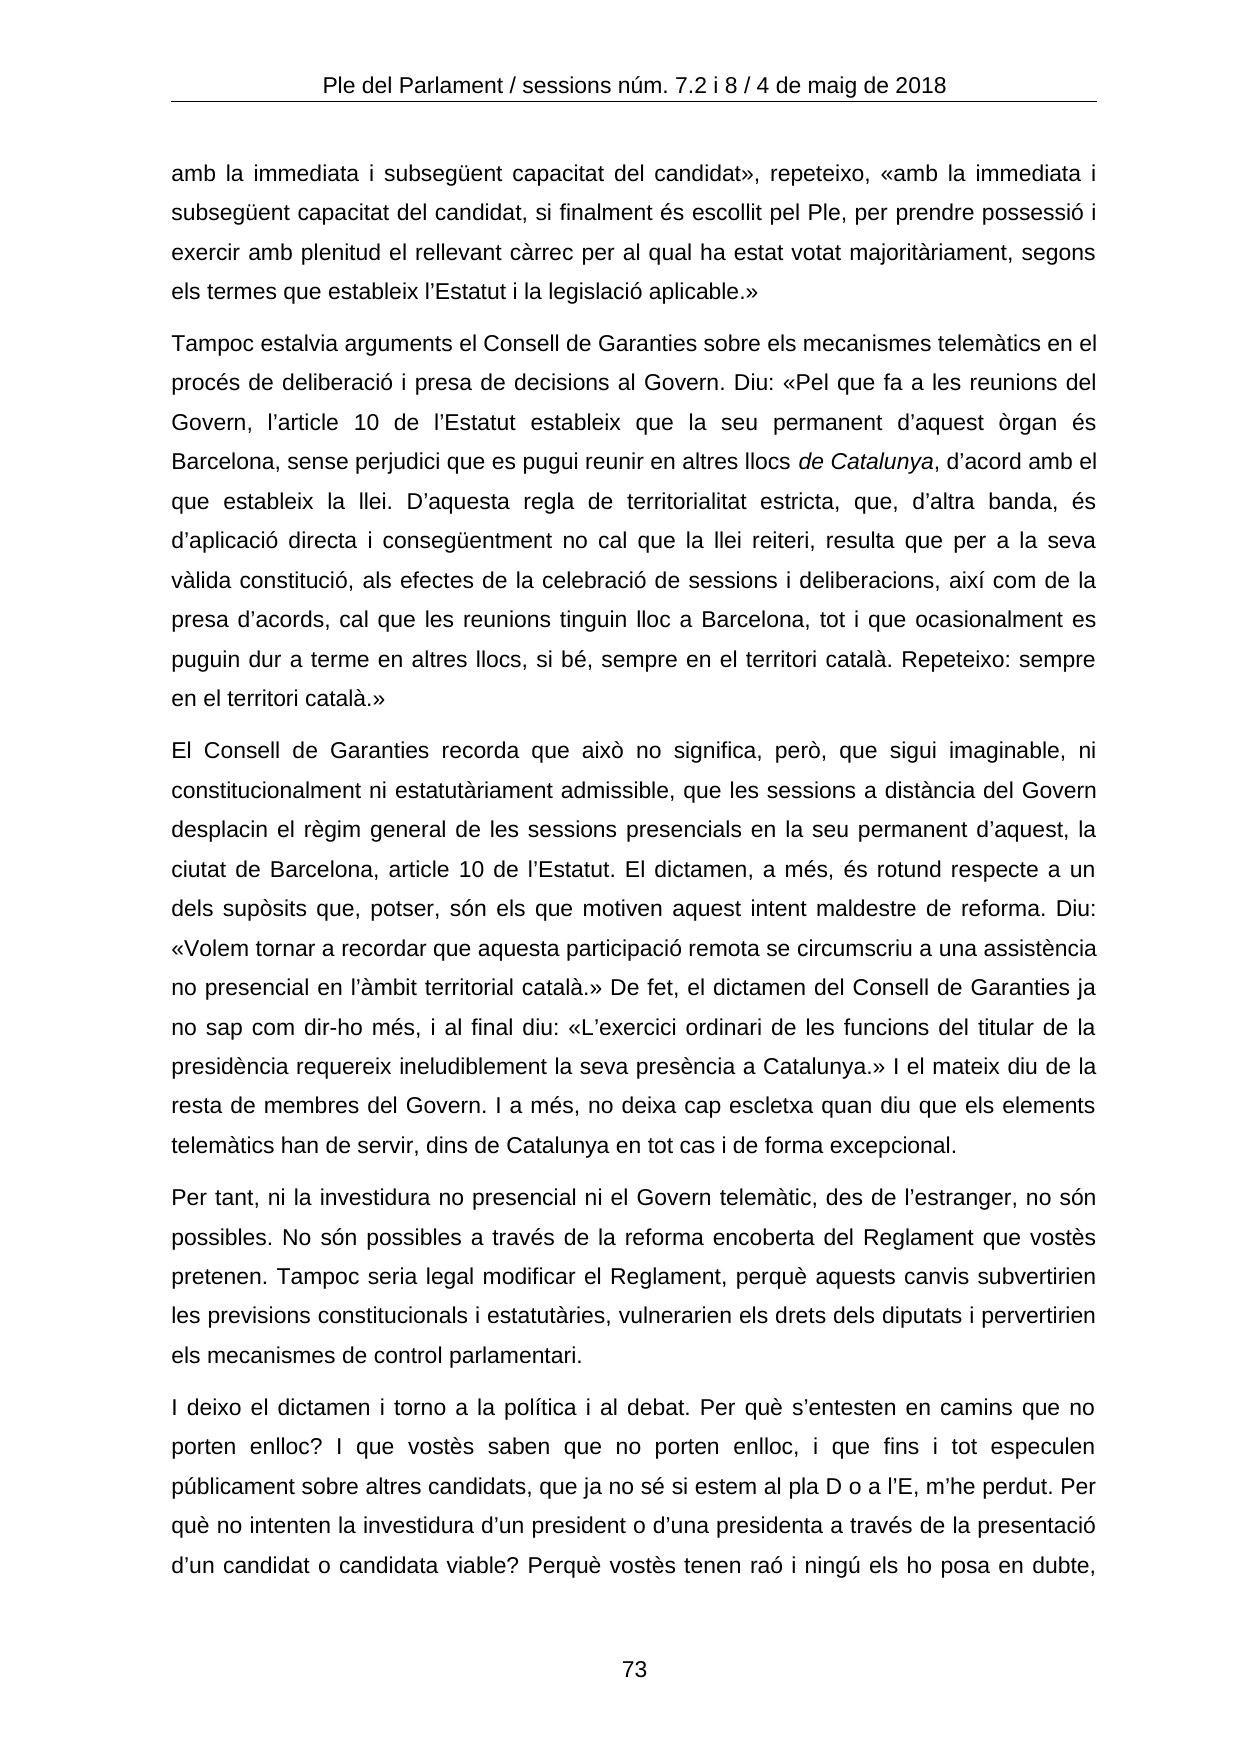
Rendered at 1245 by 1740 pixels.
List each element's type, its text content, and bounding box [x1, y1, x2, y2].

text El Consell de Garanties recorda que això no significa, però, que sigui imaginable, ni constitucionalment ni estatutàriament admissible, que les sessions a distància del Govern desplacin el règim general de les sessions presencials en la seu permanent d’aquest, la ciutat de Barcelona, article 10 de l’Estatut. El dictamen, a més, és rotund respecte a un dels supòsits que, potser, són els que motiven aquest intent maldestre de reforma. Diu: «Volem tornar a recordar que aquesta participació remota se circumscriu a una assistència no presencial en l’àmbit territorial català.» De fet, el dictamen del Consell de Garanties ja no sap com dir-ho més, i al final diu: «L’exercici ordinari de les funcions del titular de la presidència requereix ineludiblement la seva presència a Catalunya.» I el mateix diu de la resta de membres del Govern. I a més, no deixa cap escletxa quan diu que els elements telemàtics han de servir, dins de Catalunya en tot cas i de forma excepcional. [171, 737, 1097, 1158]
text Per tant, ni la investidura no presencial ni el Govern telemàtic, des de l’estranger, no són possibles. No són possibles a través de la reforma encoberta del Reglament que vostès pretenen. Tampoc seria legal modificar el Reglament, perquè aquests canvis subvertirien les previsions constitucionals i estatutàries, vulnerarien els drets dels diputats i pervertirien els mecanismes de control parlamentari. [171, 1184, 1097, 1368]
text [171, 159, 1097, 304]
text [171, 1394, 1097, 1578]
text Tampoc estalvia arguments el Consell de Garanties sobre els mecanismes telemàtics en el procés de deliberació i presa de decisions al Govern. Diu: «Pel que fa a les reunions del Govern, l’article 10 de l’Estatut estableix que la seu permanent d’aquest òrgan és Barcelona, sense perjudici que es pugui reunir en altres llocs de Catalunya, d’acord amb el que estableix la llei. D’aquesta regla de territorialitat estricta, que, d’altra banda, és d’aplicació directa i consegüentment no cal que la llei reiteri, resulta que per a la seva vàlida constitució, als efectes de la celebració de sessions i deliberacions, així com de la presa d’acords, cal que les reunions tinguin lloc a Barcelona, tot i que ocasionalment es puguin dur a terme en altres llocs, si bé, sempre en el territori català. Repeteixo: sempre en el territori català.» [171, 330, 1097, 712]
